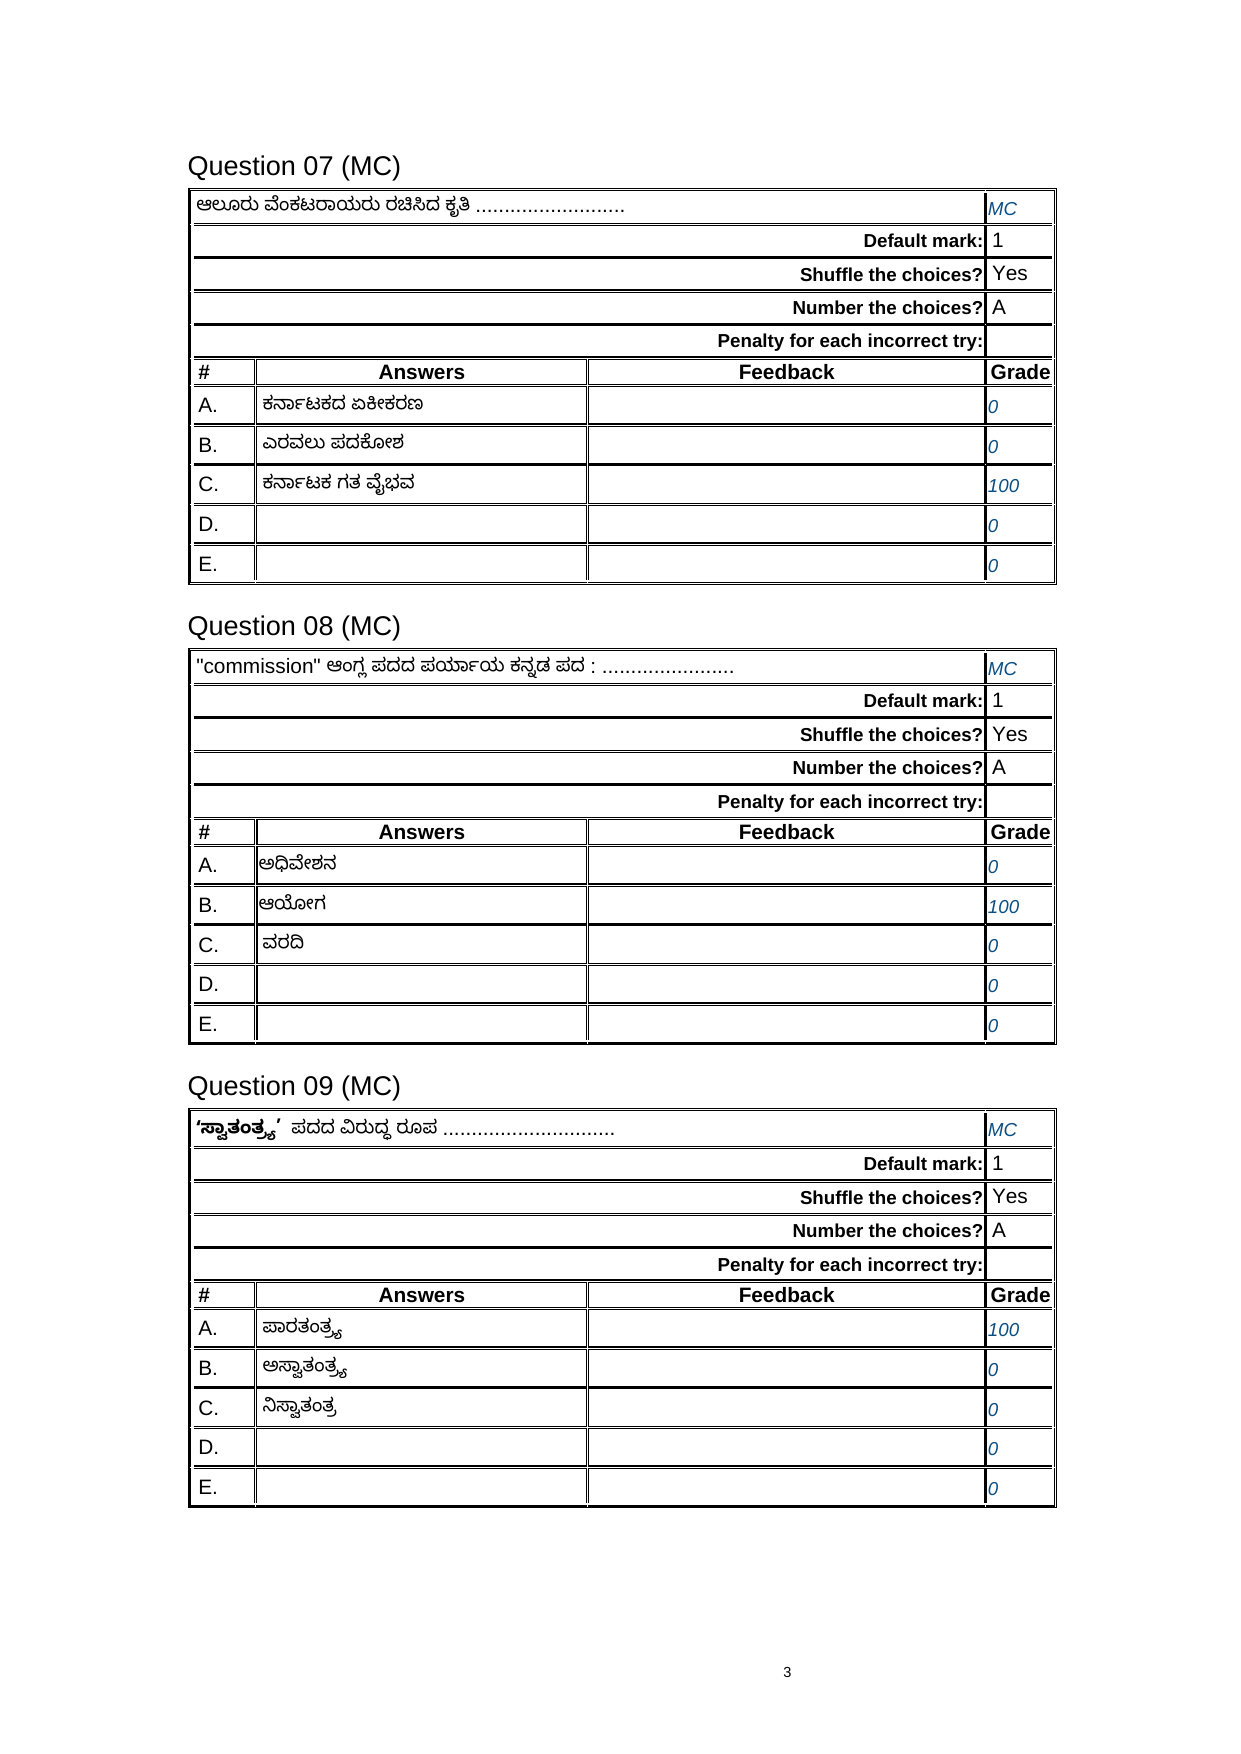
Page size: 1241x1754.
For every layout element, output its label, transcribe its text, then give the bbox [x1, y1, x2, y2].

table_cell 100 [985, 1307, 1055, 1346]
table_cell ಕರ್ನಾಟಕದ ಏಕೀಕರಣ [257, 387, 586, 423]
table_cell [191, 1465, 256, 1505]
table_cell [191, 1002, 256, 1042]
subtitle Question 07 (MC) [187, 150, 1053, 181]
table_cell Number the choices? [191, 289, 984, 323]
table_cell 0 [985, 1426, 1055, 1465]
table_cell # [191, 356, 254, 383]
table_cell 0 [987, 923, 1055, 963]
table_cell ಅಧಿವೇಶನ [258, 847, 586, 883]
table_cell [191, 542, 256, 582]
table_cell [191, 1386, 254, 1426]
table_cell Yes [987, 716, 1054, 749]
table_cell Grade [987, 816, 1054, 843]
table_cell 1 [987, 223, 1054, 256]
table_cell ಎರವಲು ಪದಕೋಶ [257, 427, 586, 463]
table_cell [191, 423, 254, 463]
table_cell [589, 887, 984, 923]
table_cell Penalty for each incorrect try: [190, 783, 984, 816]
table_cell [190, 1307, 256, 1346]
table_cell 0 [985, 1465, 1054, 1505]
table_cell [258, 966, 586, 1002]
table_cell [589, 1310, 984, 1346]
table_cell [589, 1350, 984, 1386]
table_cell Default mark: [191, 223, 984, 256]
table_cell A [987, 750, 1054, 783]
table_cell [589, 506, 984, 542]
table_header ‘ಸ್ವಾತಂತ್ರ್ಯ’ ಪದದ ವಿರುದ್ಧ ರೂಪ .............................. [191, 1111, 985, 1146]
table_cell 0 [987, 423, 1054, 463]
table_cell 0 [987, 1346, 1054, 1386]
table_cell 100 [987, 463, 1055, 502]
table_cell [257, 1429, 586, 1465]
table_cell ವರದಿ [258, 926, 586, 963]
table_cell 0 [985, 1002, 1054, 1042]
table_cell Default mark: [190, 1146, 985, 1179]
table_cell 1 [985, 1146, 1055, 1179]
table_cell [987, 783, 1055, 816]
subtitle Question 09 (MC) [187, 1070, 1053, 1101]
table_cell 0 [987, 844, 1054, 883]
table_cell 0 [985, 963, 1055, 1002]
table_cell [589, 1429, 984, 1465]
table_header MC [985, 1111, 1054, 1146]
table_cell Number the choices? [191, 1213, 984, 1246]
table_cell [987, 323, 1055, 356]
table_cell [589, 387, 984, 423]
table_cell Grade [987, 356, 1054, 383]
table_cell ನಿಸ್ವಾತಂತ್ರ [257, 1389, 586, 1426]
table_header MC [985, 651, 1054, 683]
table_cell [589, 966, 984, 1002]
table_cell [191, 844, 254, 883]
subtitle Question 08 (MC) [187, 610, 1053, 641]
table_cell [589, 847, 984, 883]
table_cell Shuffle the choices? [191, 716, 984, 749]
table_cell Feedback [589, 360, 984, 383]
table_cell Answers [257, 1283, 586, 1307]
table_cell [589, 926, 984, 963]
table_cell Feedback [589, 1283, 984, 1307]
table_cell [191, 1346, 254, 1386]
table_header "commission" ಆಂಗ್ಲ ಪದದ ಪರ್ಯಾಯ ಕನ್ನಡ ಪದ : ....................... [191, 651, 985, 683]
table_cell [191, 503, 254, 542]
table_cell # [191, 816, 256, 843]
table_cell [588, 1469, 985, 1505]
table_cell [256, 1006, 588, 1042]
table_cell Number the choices? [191, 750, 984, 783]
table_cell 100 [987, 883, 1054, 923]
table_cell ಅಸ್ವಾತಂತ್ರ್ಯ [257, 1350, 586, 1386]
table_cell ಆಯೋಗ [258, 887, 586, 923]
table_cell [190, 963, 256, 1002]
table_cell [256, 1469, 588, 1505]
table_cell [588, 1006, 985, 1042]
table_cell ಪಾರತಂತ್ರ್ಯ [257, 1310, 586, 1346]
table_cell Shuffle the choices? [191, 1179, 984, 1212]
table_cell A [987, 289, 1054, 323]
table_cell 0 [987, 384, 1054, 423]
table_cell 0 [987, 1386, 1054, 1426]
table_cell [190, 923, 254, 963]
table_cell 0 [987, 503, 1054, 542]
table_cell [190, 463, 254, 502]
table_cell Answers [257, 360, 586, 383]
table_cell Yes [987, 1179, 1054, 1212]
table_cell Grade [987, 1279, 1054, 1307]
table_cell [256, 546, 588, 582]
table_cell Penalty for each incorrect try: [191, 1246, 984, 1279]
table_cell A [987, 1213, 1054, 1246]
table_cell Yes [987, 256, 1054, 289]
table_cell [589, 466, 984, 502]
table_cell [987, 1246, 1054, 1279]
table_cell Answers [258, 820, 586, 843]
table_cell [589, 1389, 984, 1426]
table_cell Feedback [589, 820, 984, 843]
table_cell [589, 427, 984, 463]
table_cell # [191, 1279, 254, 1307]
table_cell [191, 384, 254, 423]
table_header ಆಲೂರು ವೆಂಕಟರಾಯರು ರಚಿಸಿದ ಕೃತಿ .......................... [191, 191, 985, 222]
table_cell [191, 883, 254, 923]
table_cell [190, 1426, 256, 1465]
table_cell Penalty for each incorrect try: [190, 323, 984, 356]
table_cell [257, 506, 586, 542]
table_cell Shuffle the choices? [191, 256, 984, 289]
table_cell 1 [985, 683, 1055, 716]
table_cell [588, 546, 985, 582]
table_cell 0 [985, 542, 1054, 582]
table_cell Default mark: [190, 683, 985, 716]
table_header MC [985, 191, 1054, 222]
table_cell ಕರ್ನಾಟಕ ಗತ ವೈಭವ [257, 466, 586, 502]
